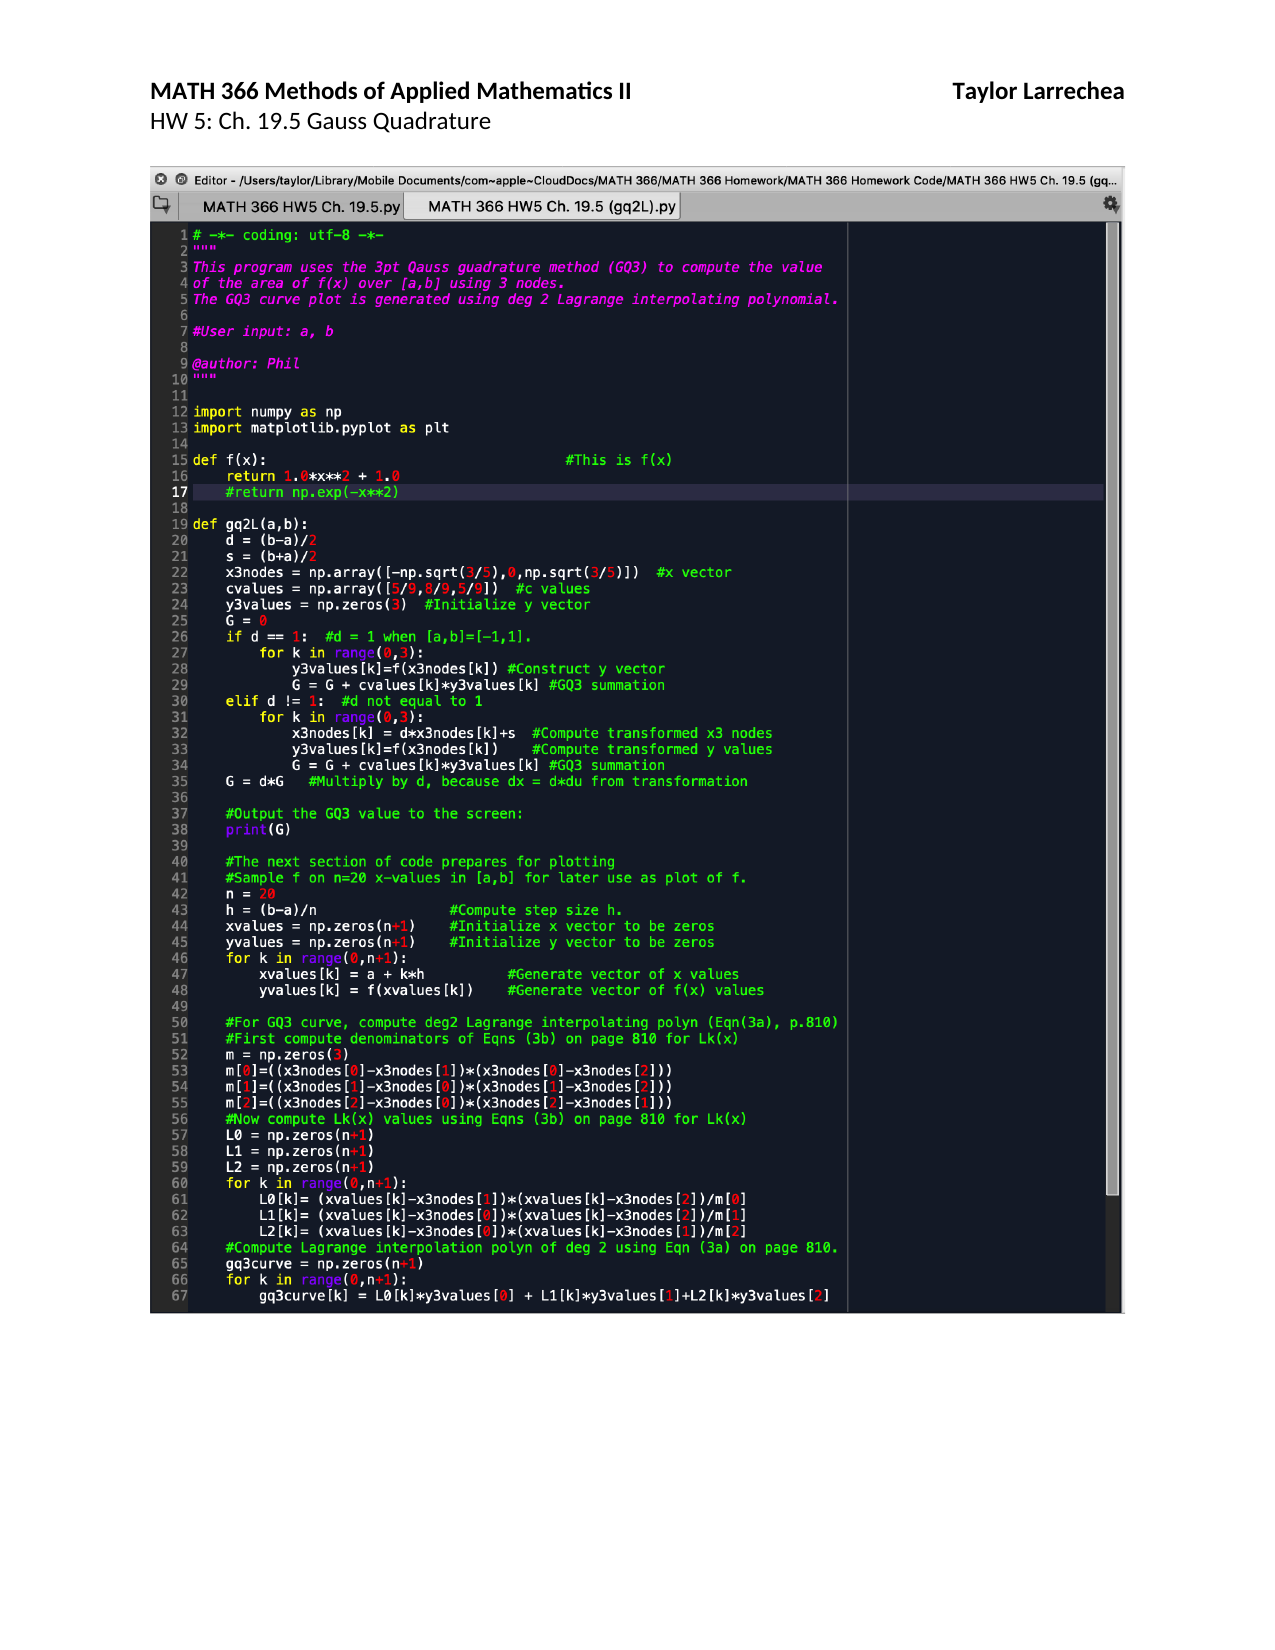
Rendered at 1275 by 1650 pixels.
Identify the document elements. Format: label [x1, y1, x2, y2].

picture [150, 166, 1125, 1314]
